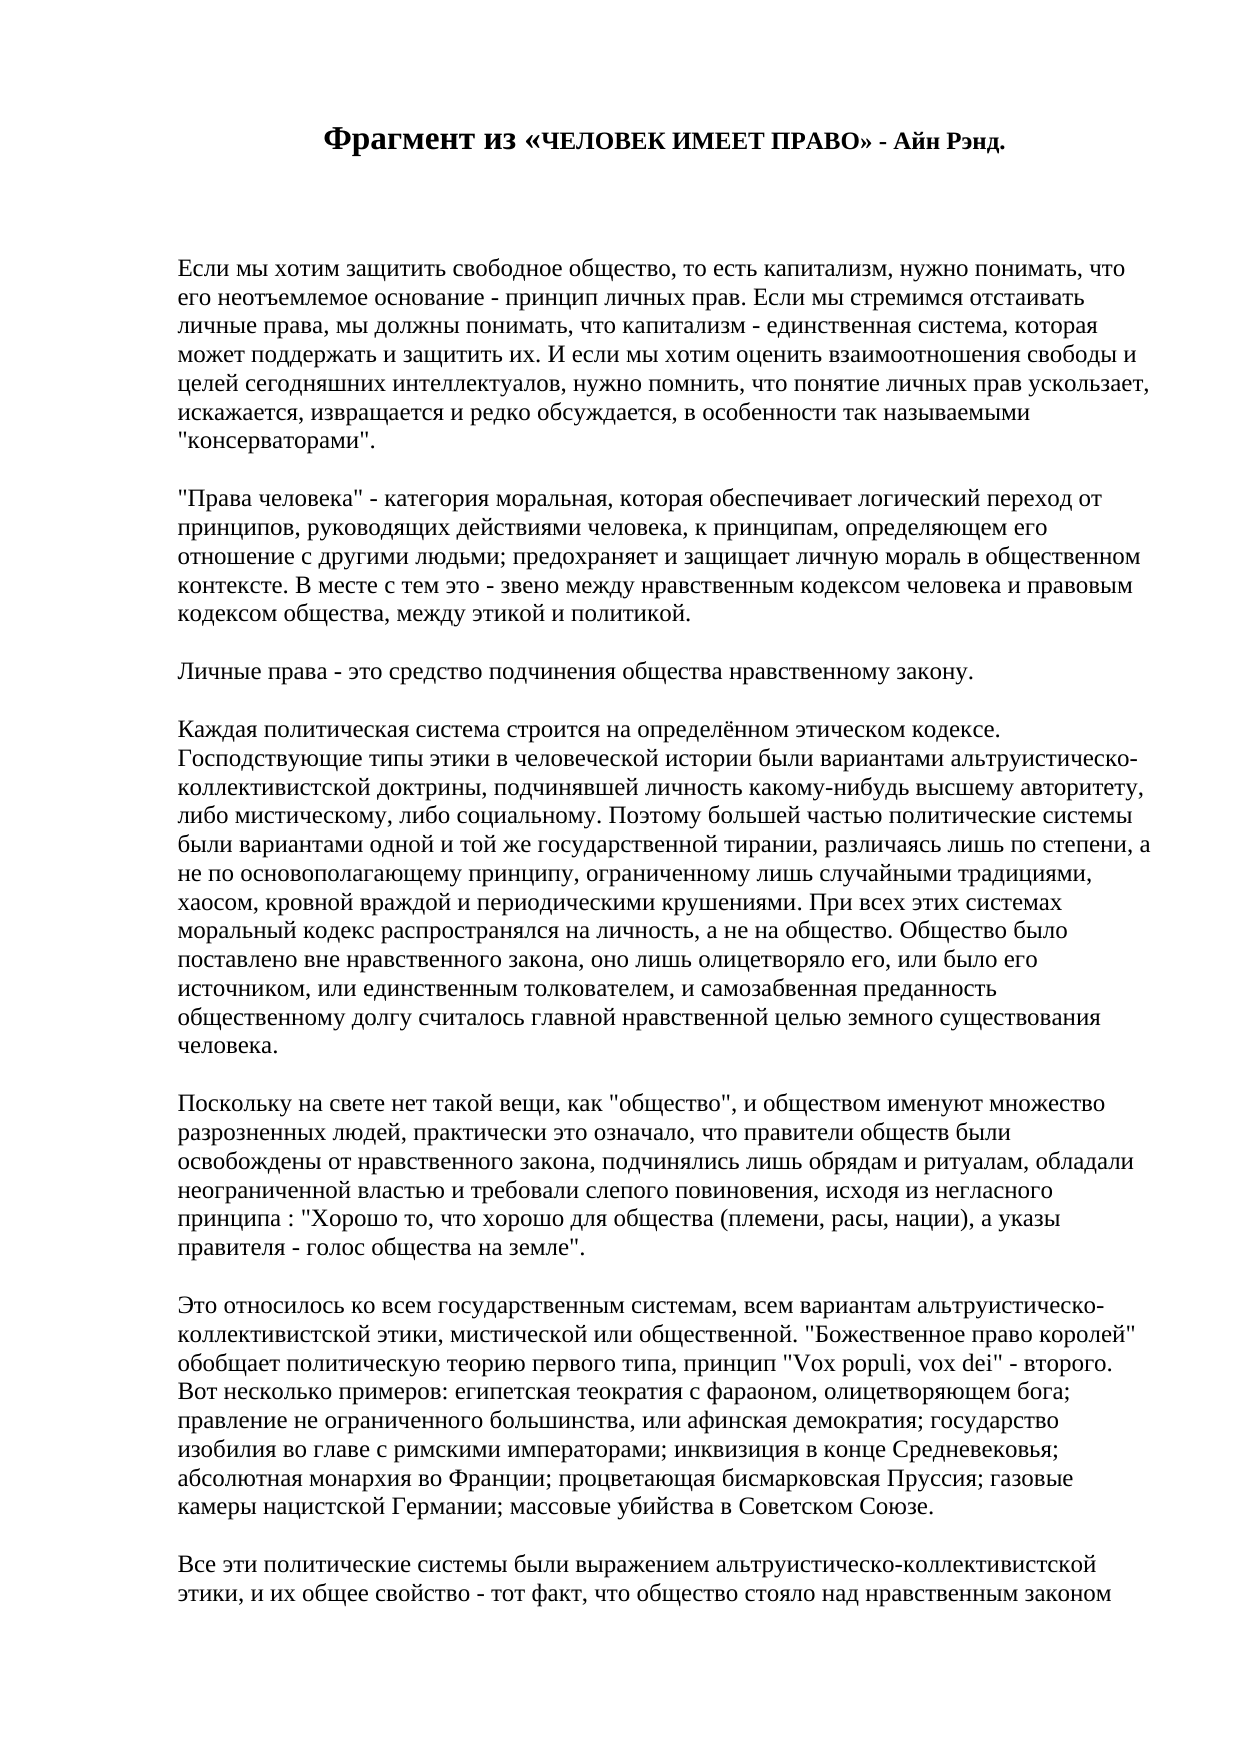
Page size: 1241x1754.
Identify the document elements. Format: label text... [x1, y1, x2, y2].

text Если мы хотим защитить свободное общество, то есть капитализм, нужно понимать, что его неотъемлемое основание - принцип личных прав. Если мы стремимся отстаивать личные права, мы должны понимать, что капитализм - единственная система, которая может поддержать и защитить их. И если мы хотим оценить взаимоотношения свободы и целей сегодняшних интеллектуалов, нужно помнить, что понятие личных прав ускользает, искажается, извращается и редко обсуждается, в особенности так называемыми "консерваторами". [177, 253, 1152, 454]
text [177, 1549, 1152, 1607]
text Это относилось ко всем государственным системам, всем вариантам альтруистическо-коллективистской этики, мистической или общественной. "Божественное право королей" обобщает политическую теорию первого типа, принцип "Vox populi, vox dei" - второго. Вот несколько примеров: египетская теократия с фараоном, олицетворяющем бога; правление не ограниченного большинства, или афинская демократия; государство изобилия во главе с римскими императорами; инквизиция в конце Средневековья; абсолютная монархия во Франции; процветающая бисмарковская Пруссия; газовые камеры нацистской Германии; массовые убийства в Советском Союзе. [177, 1290, 1152, 1520]
text Поскольку на свете нет такой вещи, как "общество", и обществом именуют множество разрозненных людей, практически это означало, что правители обществ были освобождены от нравственного закона, подчинялись лишь обрядам и ритуалам, обладали неограниченной властью и требовали слепого повиновения, исходя из негласного принципа : "Хорошо то, что хорошо для общества (племени, расы, нации), а указы правителя - голос общества на земле". [177, 1088, 1152, 1261]
text Каждая политическая система строится на определённом этическом кодексе. Господствующие типы этики в человеческой истории были вариантами альтруистическо-коллективистской доктрины, подчинявшей личность какому-нибудь высшему авторитету, либо мистическому, либо социальному. Поэтому большей частью политические системы были вариантами одной и той же государственной тирании, различаясь лишь по степени, а не по основополагающему принципу, ограниченному лишь случайными традициями, хаосом, кровной враждой и периодическими крушениями. При всех этих системах моральный кодекс распространялся на личность, а не на общество. Общество было поставлено вне нравственного закона, оно лишь олицетворяло его, или было его источником, или единственным толкователем, и самозабвенная преданность общественному долгу считалось главной нравственной целью земного существования человека. [177, 714, 1152, 1059]
text Личные права - это средство подчинения общества нравственному закону. [177, 656, 1152, 685]
text Фрагмент из «ЧЕЛОВЕК ИМЕЕТ ПРАВО» - Айн Рэнд. [177, 118, 1152, 156]
text "Права человека" - категория моральная, которая обеспечивает логический переход от принципов, руководящих действиями человека, к принципам, определяющем его отношение с другими людьми; предохраняет и защищает личную мораль в общественном контексте. В месте с тем это - звено между нравственным кодексом человека и правовым кодексом общества, между этикой и политикой. [177, 483, 1152, 627]
